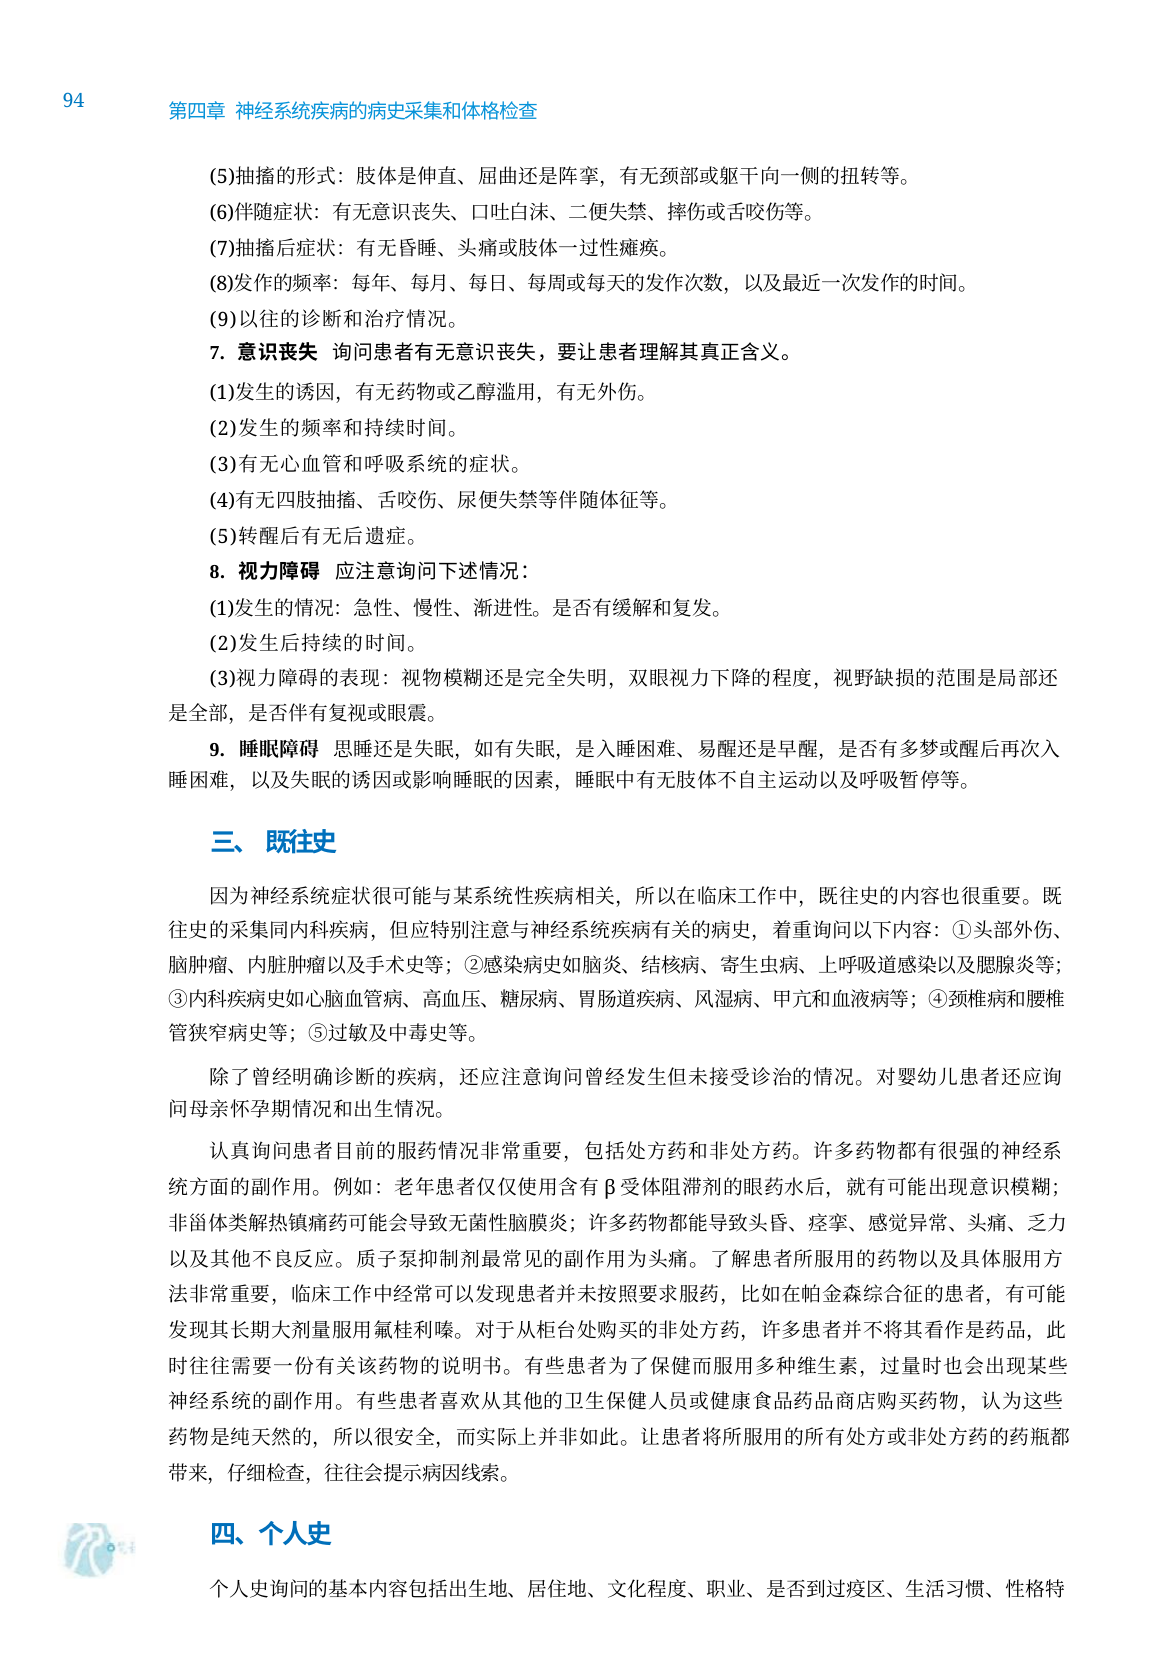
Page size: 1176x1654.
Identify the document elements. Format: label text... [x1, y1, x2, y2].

text (4)有无四肢抽搐、舌咬伤、尿便失禁等伴随体征等。 [209, 486, 1076, 512]
text (5)抽搐的形式：肢体是伸直、屈曲还是阵挛，有无颈部或躯干向一侧的扭转等。 [209, 162, 1076, 188]
text (3)有无心血管和呼吸系统的症状。 [209, 450, 1076, 476]
text (1)发生的诱因，有无药物或乙醇滥用，有无外伤。 [209, 378, 1076, 404]
text 因为神经系统症状很可能与某系统性疾病相关，所以在临床工作中，既往史的内容也很重要。既 往史的采集同内科疾病，但应特别注意与神经系统疾病有关的病史，着重询问以下内容：①头部外伤、 脑肿瘤、内脏肿瘤以及手术史等；②感染病史如脑炎、结核病、寄生虫病、上呼吸道感染以及腮腺炎等； ③内科疾病史如心脑血管病、高血压、糖尿病、胃肠道疾病、风湿病、甲亢和血液病等；④颈椎病和腰椎 管狭窄病史等；⑤过敏及中毒史等。 [169, 881, 1076, 1046]
text (5)转醒后有无后遗症。 [209, 522, 1076, 548]
text (2)发生后持续的时间。 [209, 630, 1076, 656]
text 8. 视力障碍 应注意询问下述情况： [209, 557, 1076, 584]
text 7. 意识丧失 询问患者有无意识丧失，要让患者理解其真正含义。 [209, 340, 1076, 365]
text (2)发生的频率和持续时间。 [209, 414, 1076, 441]
text 认真询问患者目前的服药情况非常重要，包括处方药和非处方药。许多药物都有很强的神经系 统方面的副作用。例如：老年患者仅仅使用含有β受体阻滞剂的眼药水后，就有可能出现意识模糊； 非甾体类解热镇痛药可能会导致无菌性脑膜炎；许多药物都能导致头昏、痉挛、感觉异常、头痛、乏力 以及其他不良反应。质子泵抑制剂最常见的副作用为头痛。了解患者所服用的药物以及具体服用方 法非常重要，临床工作中经常可以发现患者并未按照要求服药，比如在帕金森综合征的患者，有可能 发现其长期大剂量服用氟桂利嗪。对于从柜台处购买的非处方药，许多患者并不将其看作是药品，此 时往往需要一份有关该药物的说明书。有些患者为了保健而服用多种维生素，过量时也会出现某些 神经系统的副作用。有些患者喜欢从其他的卫生保健人员或健康食品药品商店购买药物，认为这些 药物是纯天然的，所以很安全，而实际上并非如此。让患者将所服用的所有处方或非处方药的药瓶都 带来，仔细检查，往往会提示病因线索。 [169, 1136, 1073, 1486]
picture [455, 103, 460, 115]
text 9. 睡眠障碍 思睡还是失眠，如有失眠，是入睡困难、易醒还是早醒，是否有多梦或醒后再次入 睡困难，以及失眠的诱因或影响睡眠的因素，睡眠中有无肢体不自主运动以及呼吸暂停等。 [169, 734, 1067, 793]
text 94 [62, 91, 158, 112]
text 第四章 神经系统疾病的病史采集和体格检查 [169, 97, 1076, 124]
text 四、个人史 [210, 1516, 1076, 1550]
text (9)以往的诊断和治疗情况。 [209, 306, 1076, 332]
picture [196, 103, 203, 113]
text 三、 既往史 [210, 824, 1076, 858]
text (8)发作的频率：每年、每月、每日、每周或每天的发作次数，以及最近一次发作的时间。 [209, 270, 1076, 296]
picture [464, 109, 468, 120]
text (1)发生的情况：急性、慢性、渐进性。是否有缓解和复发。 [209, 595, 1076, 621]
text (6)伴随症状：有无意识丧失、口吐白沫、二便失禁、摔伤或舌咬伤等。 [209, 198, 1076, 224]
text 除了曾经明确诊断的疾病，还应注意询问曾经发生但未接受诊治的情况。对婴幼儿患者还应询 问母亲怀孕期情况和出生情况。 [169, 1062, 1065, 1122]
text 个人史询问的基本内容包括出生地、居住地、文化程度、职业、是否到过疫区、生活习惯、性格特 点、左利手/右利手等。女性患者应询问月经史和婚育史等。儿童应注意围生期、疫苗接种和生长发 育情况等。 [169, 1574, 1069, 1602]
text (3)视力障碍的表现：视物模糊还是完全失明，双眼视力下降的程度，视野缺损的范围是局部还 [209, 664, 1076, 691]
text (7)抽搐后症状：有无昏睡、头痛或肢体一过性瘫痪。 [209, 234, 1076, 260]
text 是全部，是否伴有复视或眼震。 [169, 699, 1076, 725]
picture [57, 1523, 136, 1579]
picture [489, 112, 495, 120]
